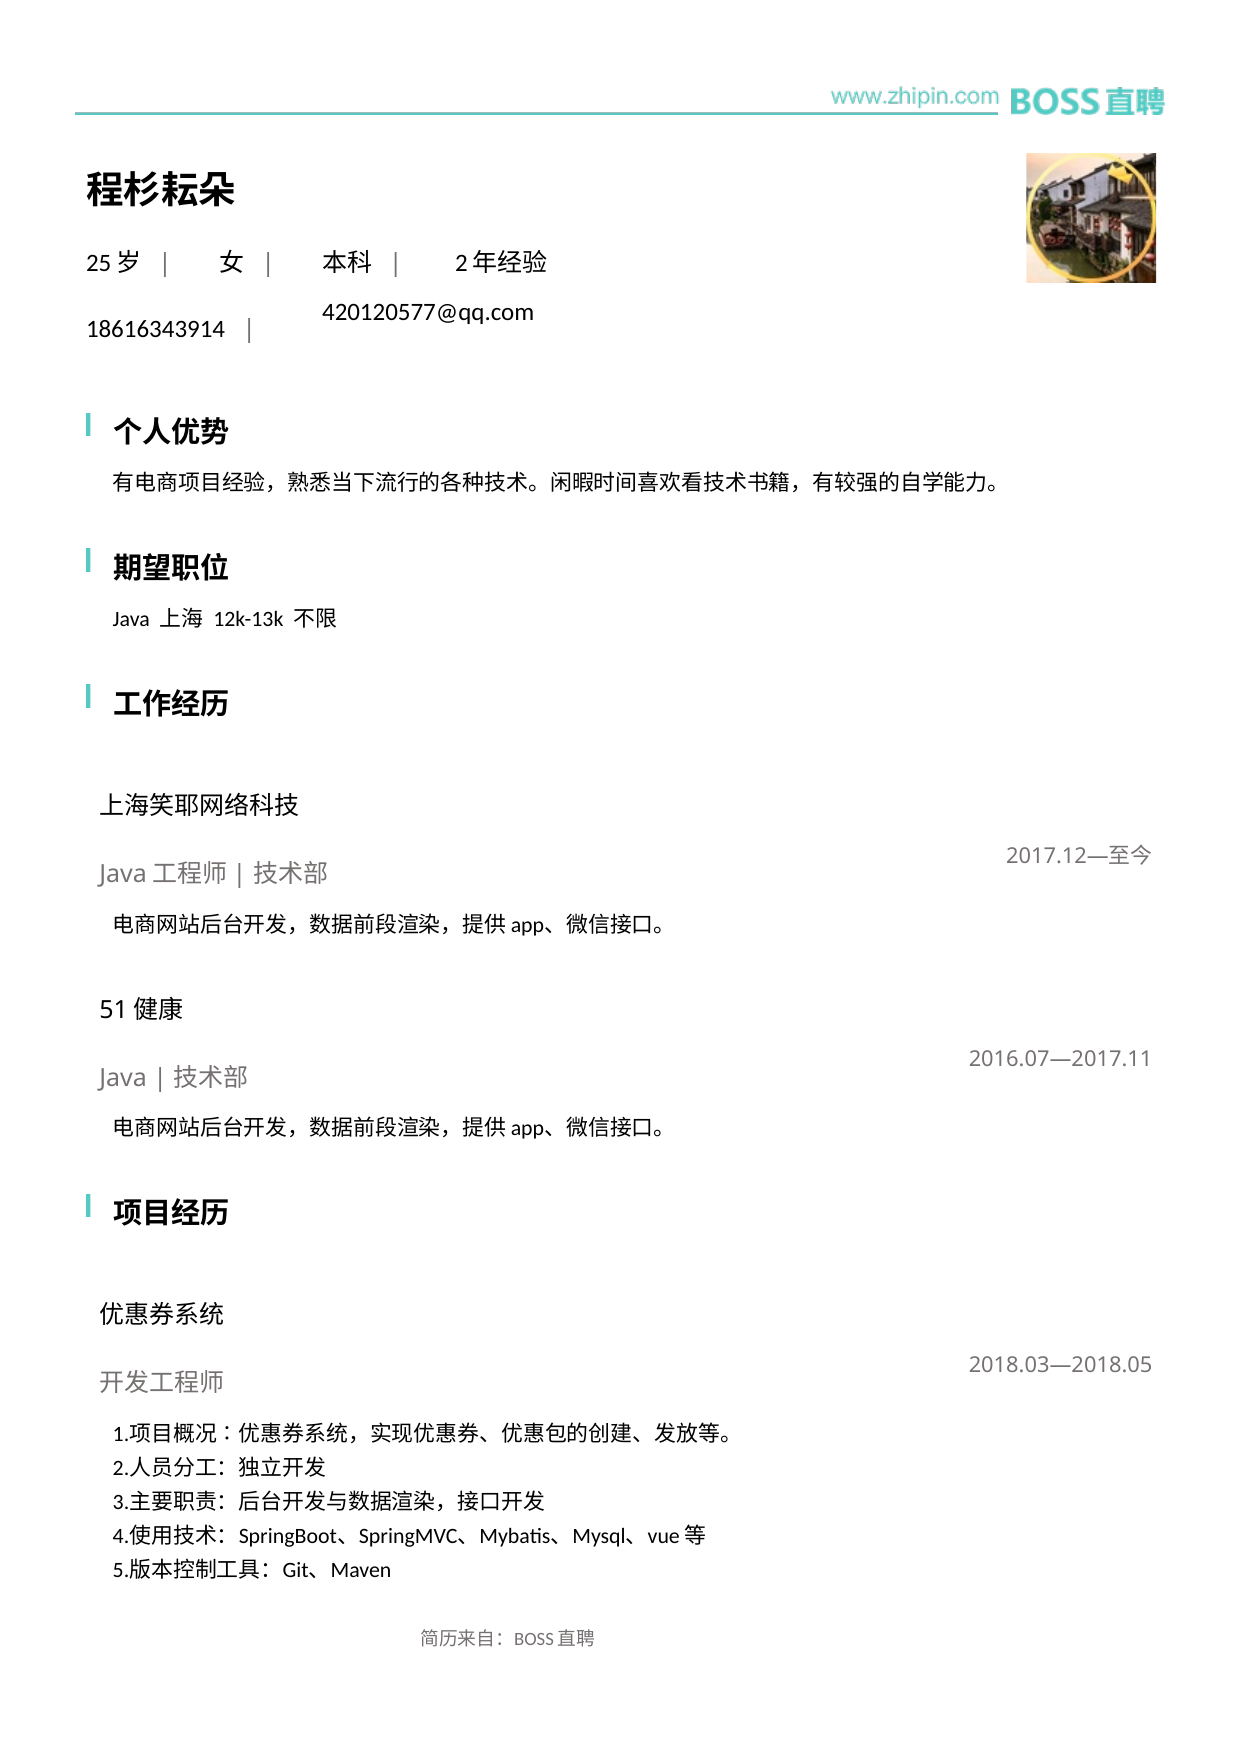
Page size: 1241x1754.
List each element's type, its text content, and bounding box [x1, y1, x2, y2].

table_header 51健康 [75, 973, 1163, 1041]
text 3.主要职责：后台开发与数据渲染，接口开发 [112, 1483, 1165, 1517]
text 有电商项目经验，熟悉当下流行的各种技术。闲暇时间喜欢看技术书籍，有较强的自学能力。 [112, 464, 1165, 498]
picture [86, 548, 91, 572]
text 4.使用技术：SpringBoot、SpringMVC、Mybatis、Mysql、vue等 [112, 1517, 1165, 1551]
table_cell Java | 技术部 [75, 1041, 857, 1109]
table_header 工作经历 [102, 668, 1163, 736]
picture [86, 413, 91, 436]
table_cell 420120577@qq.com [311, 294, 990, 362]
text 电商网站后台开发，数据前段渲染，提供app、微信接口。 [112, 1109, 1165, 1143]
table_cell 2018.03—2018.05 [858, 1347, 1163, 1415]
table_cell 本科 | [311, 226, 443, 294]
text 5.版本控制工具：Git、Maven [112, 1551, 1165, 1584]
table_cell Java工程师 | 技术部 [75, 838, 857, 905]
text 电商网站后台开发，数据前段渲染，提供app、微信接口。 [112, 905, 1165, 939]
table_cell 女 | [208, 226, 311, 294]
table_cell 18616343914 | [75, 294, 311, 362]
table_header 优惠券系统 [75, 1279, 1163, 1347]
table_header [75, 532, 102, 600]
table_header 项目经历 [102, 1177, 1163, 1245]
table_header [75, 396, 102, 464]
table_header 个人优势 [102, 396, 942, 464]
table_header 程杉耘朵 [75, 153, 990, 226]
table_header [75, 1177, 102, 1245]
table_header [990, 153, 1167, 362]
table_header 上海笑耶网络科技 [75, 770, 1163, 837]
table_cell 开发工程师 [75, 1347, 857, 1415]
text 2.人员分工：独立开发 [112, 1449, 1165, 1483]
picture [1026, 153, 1157, 283]
text 1.项目概况∶优惠券系统，实现优惠券、优惠包的创建、发放等。 [112, 1415, 1165, 1449]
table_header 期望职位 [102, 532, 942, 600]
table_cell 2016.07—2017.11 [858, 1041, 1163, 1109]
text Java 上海 12k-13k 不限 [112, 600, 1165, 634]
picture [75, 85, 1165, 115]
table_header [75, 668, 102, 736]
table_cell 25岁 | [75, 226, 208, 294]
picture [86, 1194, 91, 1217]
table_cell 2年经验 [444, 226, 990, 294]
table_cell 2017.12—至今 [858, 838, 1163, 905]
picture [86, 684, 91, 708]
